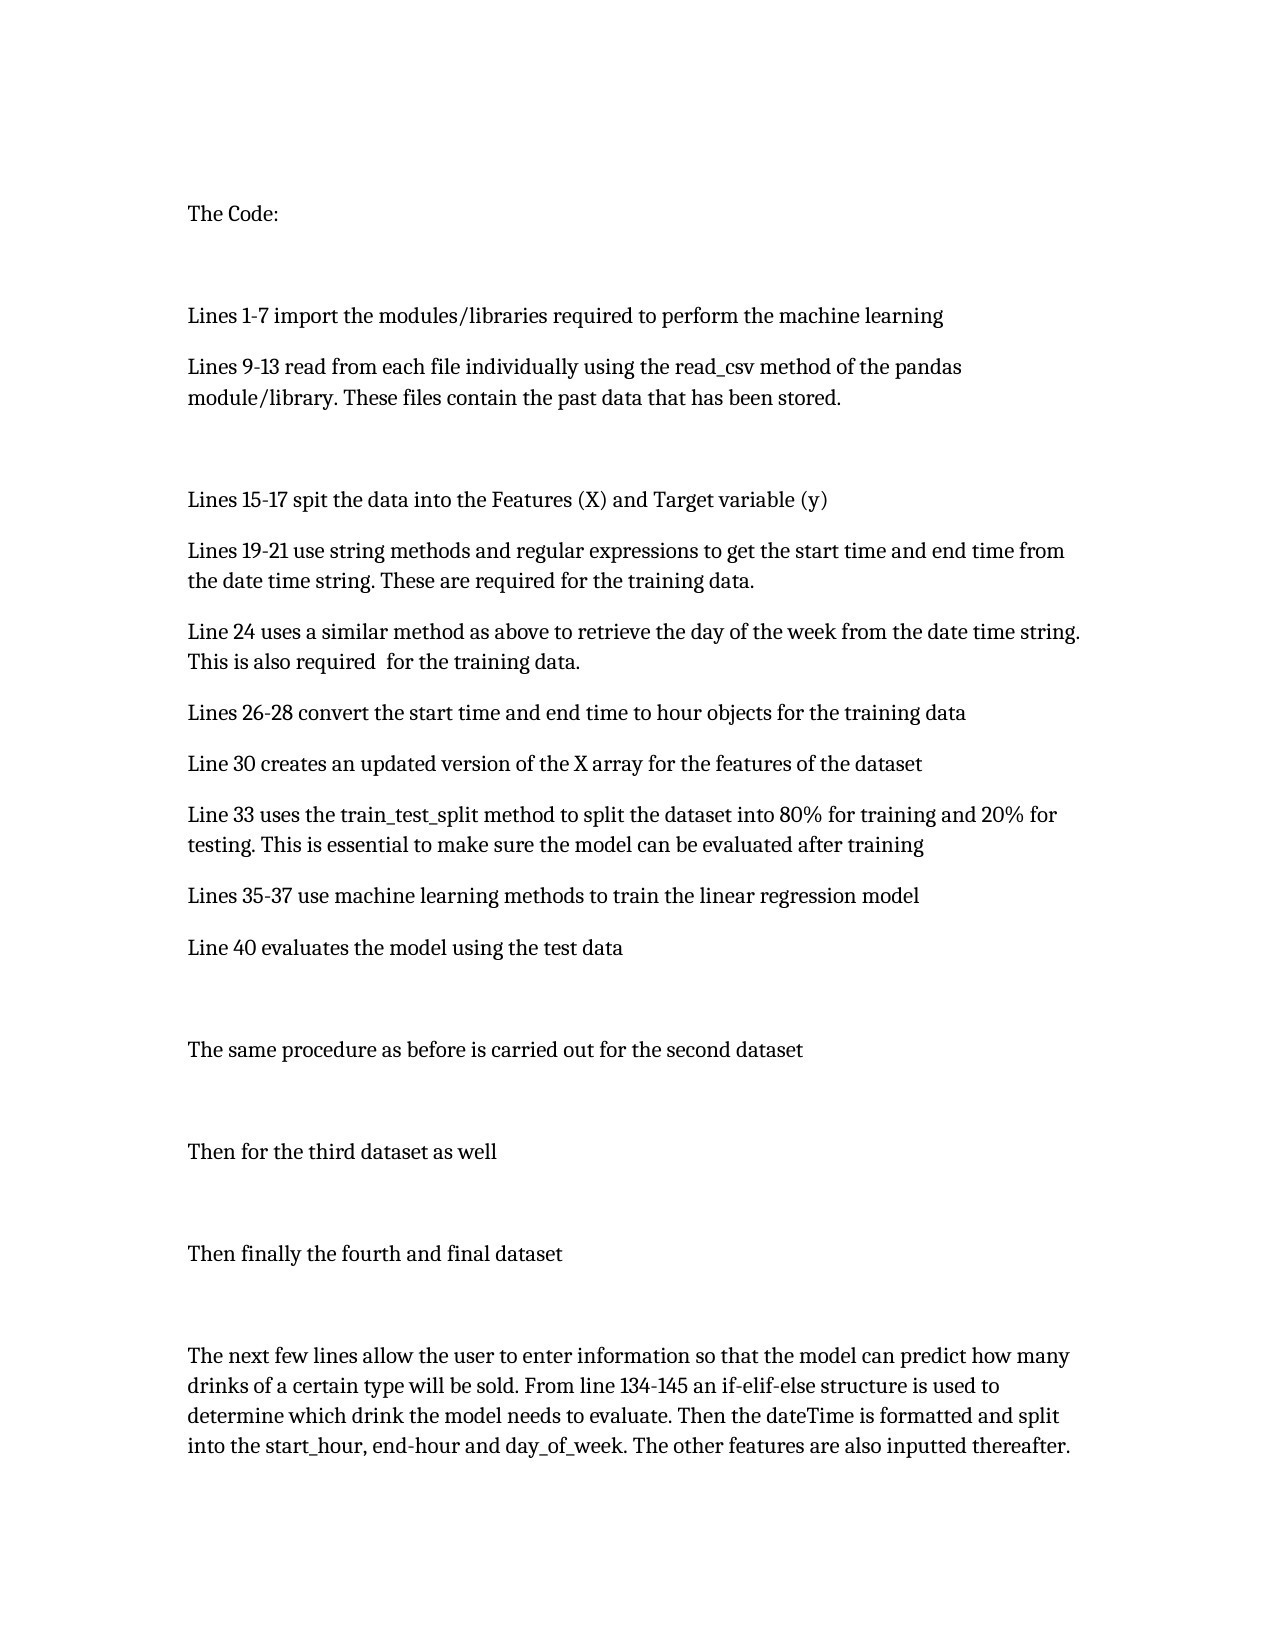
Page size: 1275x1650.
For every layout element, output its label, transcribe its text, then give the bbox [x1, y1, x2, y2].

text The next few lines allow the user to enter information so that the model can predict how many drinks of a certain type will be sold. From line 134-145 an if-elif-else structure is used to determine which drink the model needs to evaluate. Then the dateTime is formatted and split into the start_hour, end-hour and day_of_week. The other features are also inputted thereafter. [187, 1343, 1087, 1460]
text Line 33 uses the train_test_split method to split the dataset into 80% for training and 20% for testing. This is essential to make sure the model can be evaluated after training [187, 802, 1087, 859]
text Lines 35-37 use machine learning methods to train the linear regression model [187, 883, 1087, 910]
text Line 40 evaluates the model using the test data [187, 934, 1087, 961]
text Line 24 uses a similar method as above to retrieve the day of the week from the date time string. This is also required for the training data. [187, 619, 1087, 675]
text Then for the third dataset as well [187, 1138, 1087, 1165]
text The same procedure as before is carried out for the second dataset [187, 1036, 1087, 1063]
text Then finally the fourth and final dataset [187, 1241, 1087, 1267]
text The Code: [187, 201, 1087, 227]
text Lines 26-28 convert the start time and end time to hour objects for the training data [187, 700, 1087, 726]
text Lines 1-7 import the modules/libraries required to perform the machine learning [187, 303, 1087, 329]
text Lines 19-21 use string methods and regular expressions to get the start time and end time from the date time string. These are required for the training data. [187, 537, 1087, 594]
text Line 30 creates an updated version of the X array for the features of the dataset [187, 751, 1087, 777]
text Lines 15-17 spit the data into the Features (X) and Target variable (y) [187, 486, 1087, 513]
text Lines 9-13 read from each file individually using the read_csv method of the pandas module/library. These files contain the past data that has been stored. [187, 354, 1087, 411]
